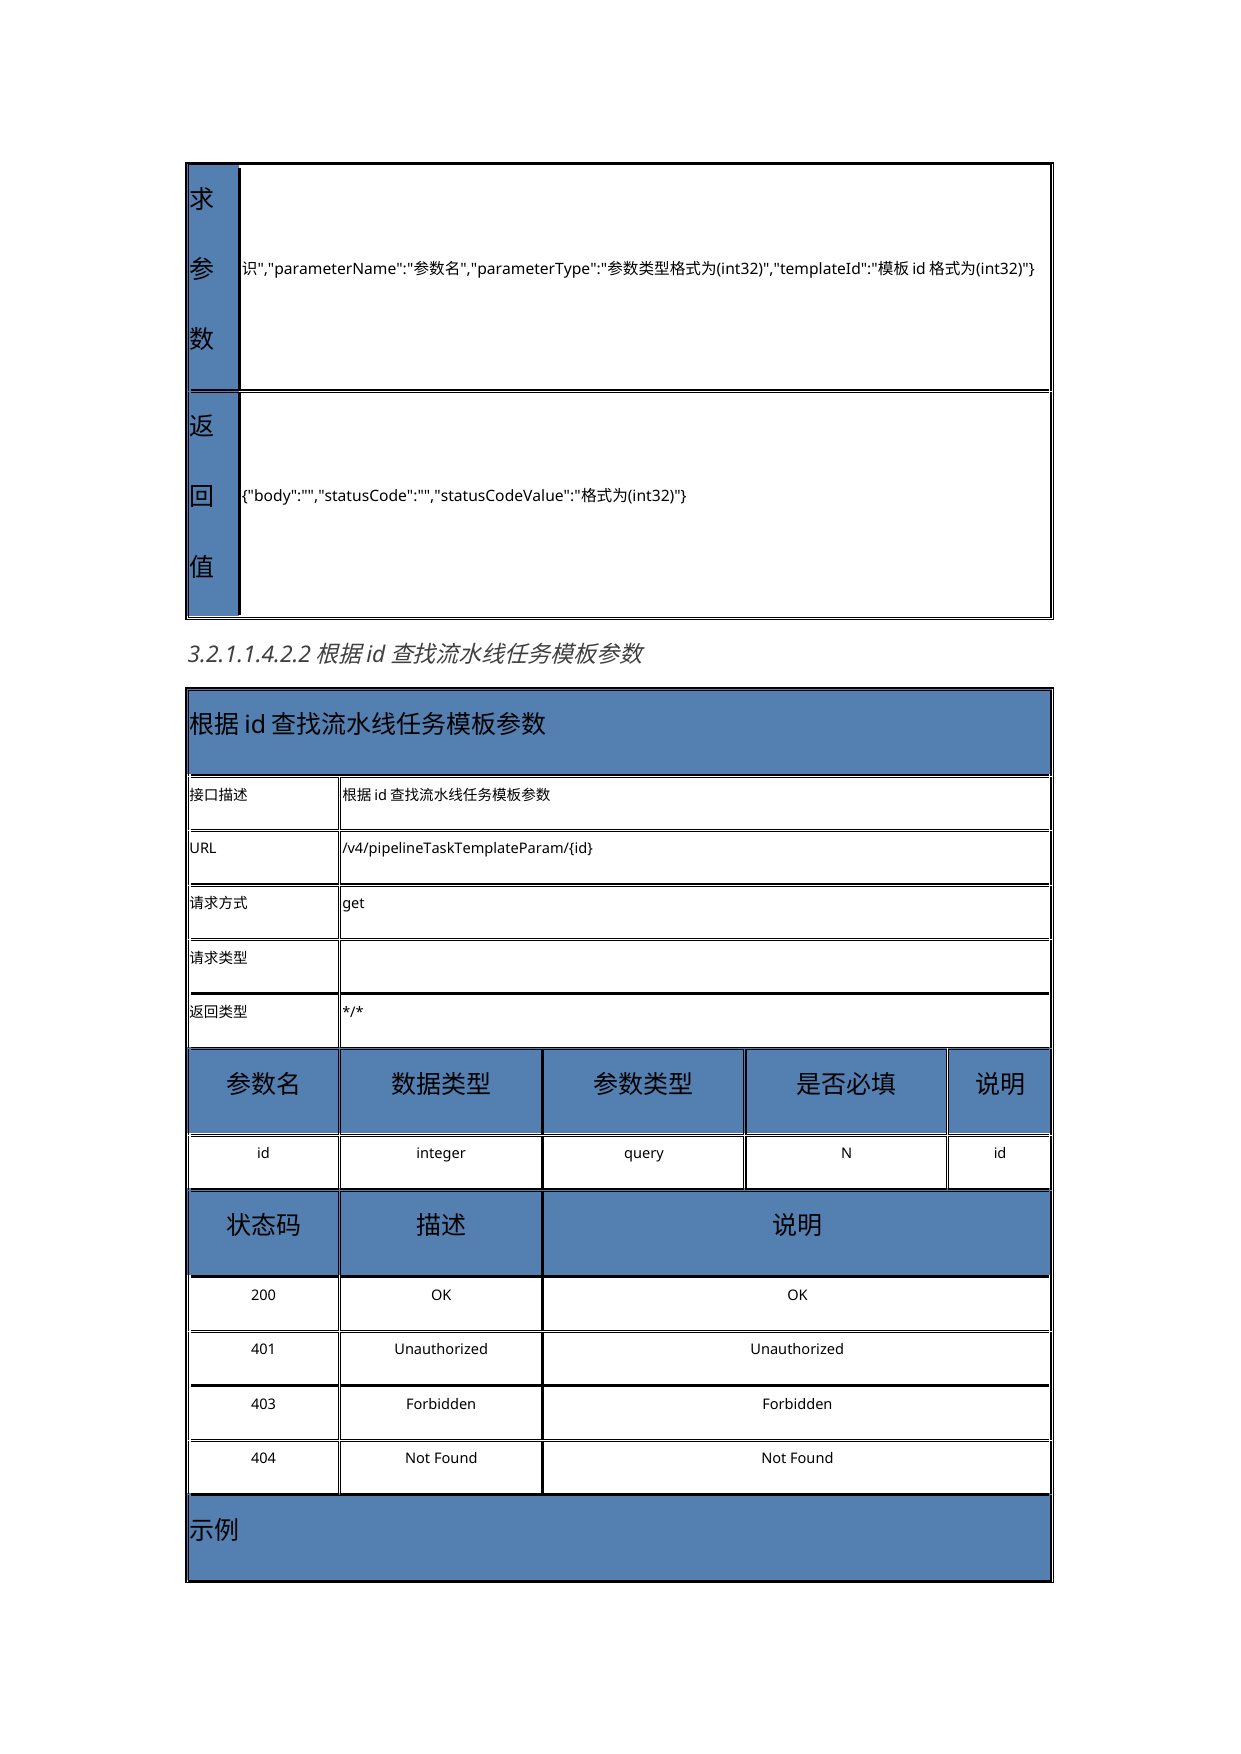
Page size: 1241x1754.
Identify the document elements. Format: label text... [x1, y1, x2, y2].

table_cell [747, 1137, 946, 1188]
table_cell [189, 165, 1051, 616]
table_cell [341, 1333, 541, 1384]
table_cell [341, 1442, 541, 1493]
subtitle 3.2.1.1.4.2.2根据id查找流水线任务模板参数 [187, 620, 1053, 684]
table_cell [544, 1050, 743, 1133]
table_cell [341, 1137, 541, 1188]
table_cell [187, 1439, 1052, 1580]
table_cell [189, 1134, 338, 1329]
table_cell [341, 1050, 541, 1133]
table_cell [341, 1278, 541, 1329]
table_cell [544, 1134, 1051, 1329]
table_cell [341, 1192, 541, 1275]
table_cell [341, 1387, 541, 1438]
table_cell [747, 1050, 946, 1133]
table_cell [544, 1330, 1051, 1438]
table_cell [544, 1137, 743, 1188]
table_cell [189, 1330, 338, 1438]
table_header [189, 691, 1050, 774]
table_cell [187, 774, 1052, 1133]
